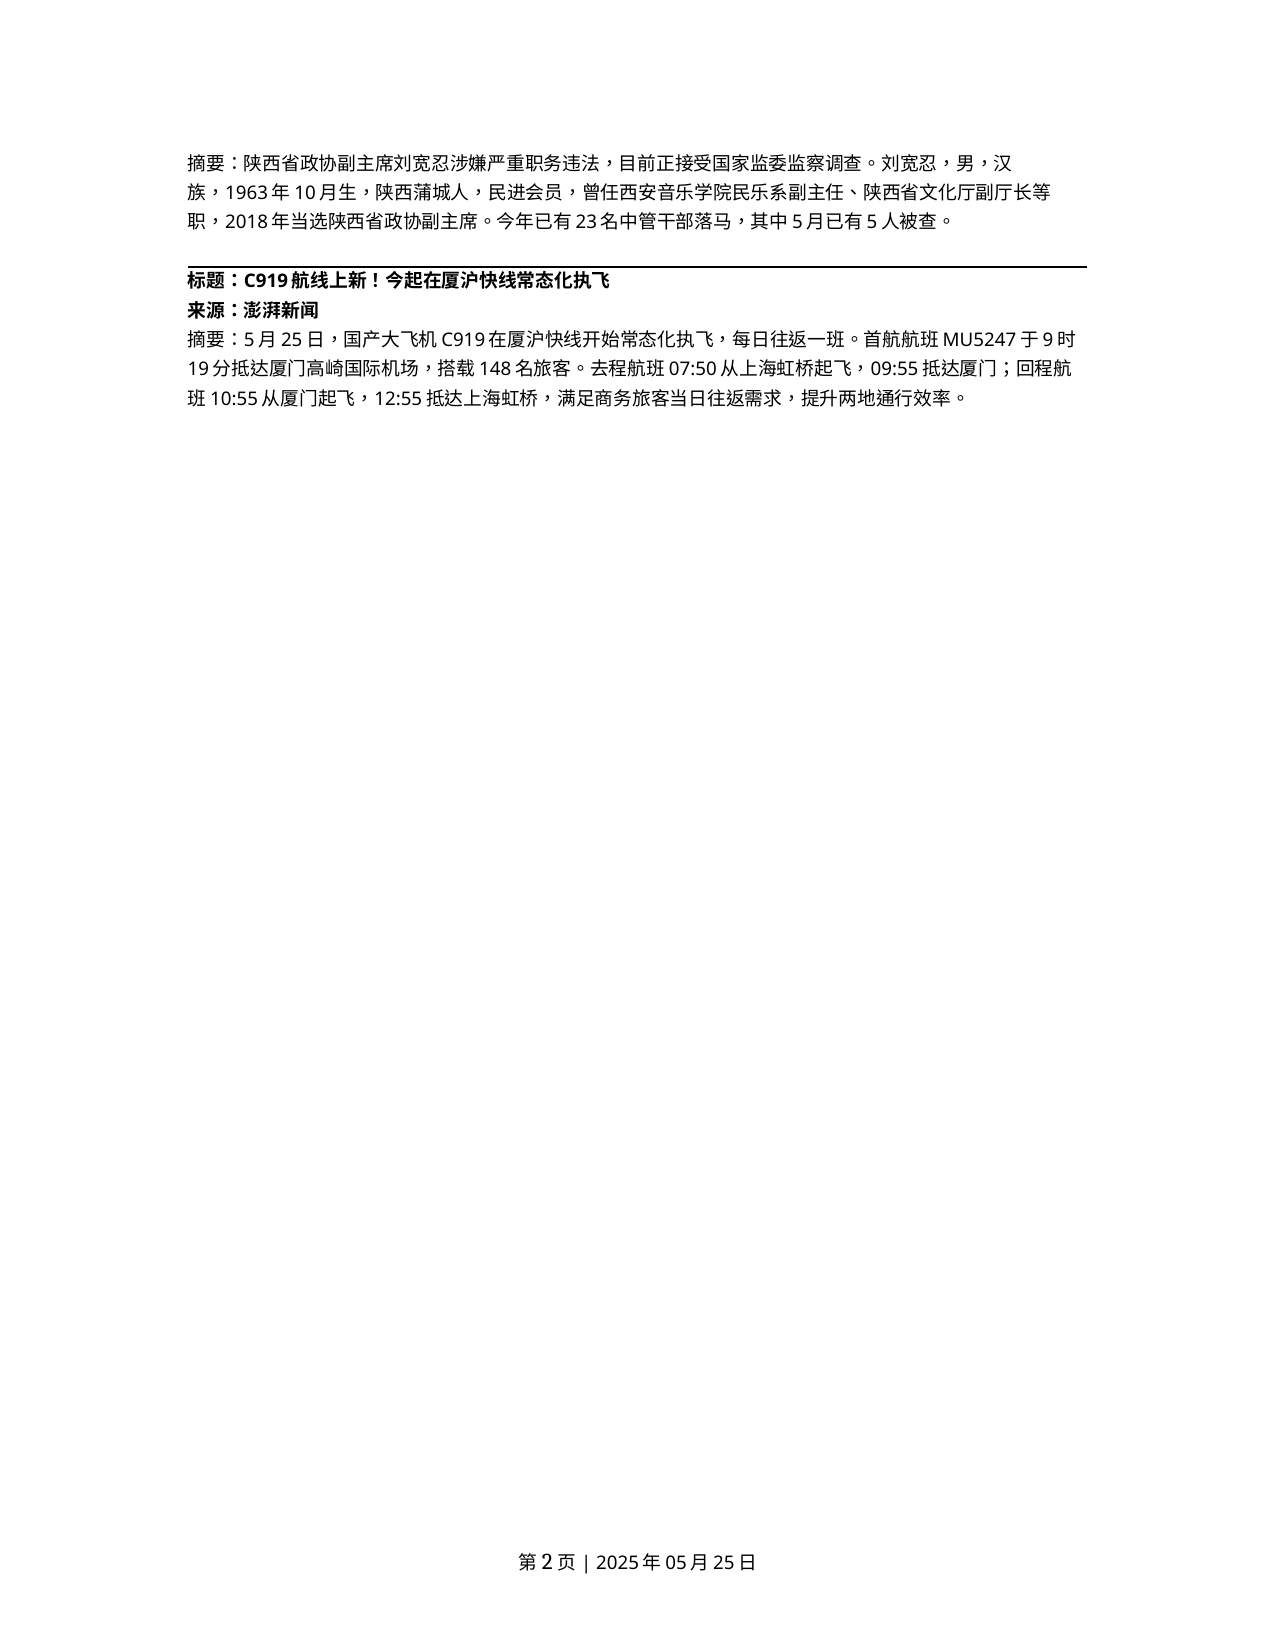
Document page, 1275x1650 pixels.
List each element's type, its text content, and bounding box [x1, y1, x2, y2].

text 摘要：陕西省政协副主席刘宽忍涉嫌严重职务违法，目前正接受国家监委监察调查。刘宽忍，男，汉族，1963年10月生，陕西蒲城人，民进会员，曾任西安音乐学院民乐系副主任、陕西省文化厅副厅长等职，2018年当选陕西省政协副主席。今年已有23名中管干部落马，其中5月已有5人被查。 [187, 150, 1087, 234]
text 标题：C919航线上新！今起在厦沪快线常态化执飞 [187, 268, 1087, 293]
text 摘要：5月25日，国产大飞机C919在厦沪快线开始常态化执飞，每日往返一班。首航航班MU5247于9时19分抵达厦门高崎国际机场，搭载148名旅客。去程航班07:50从上海虹桥起飞，09:55抵达厦门；回程航班10:55从厦门起飞，12:55抵达上海虹桥，满足商务旅客当日往返需求，提升两地通行效率。 [187, 326, 1087, 410]
text 来源：澎湃新闻 [187, 297, 1087, 323]
